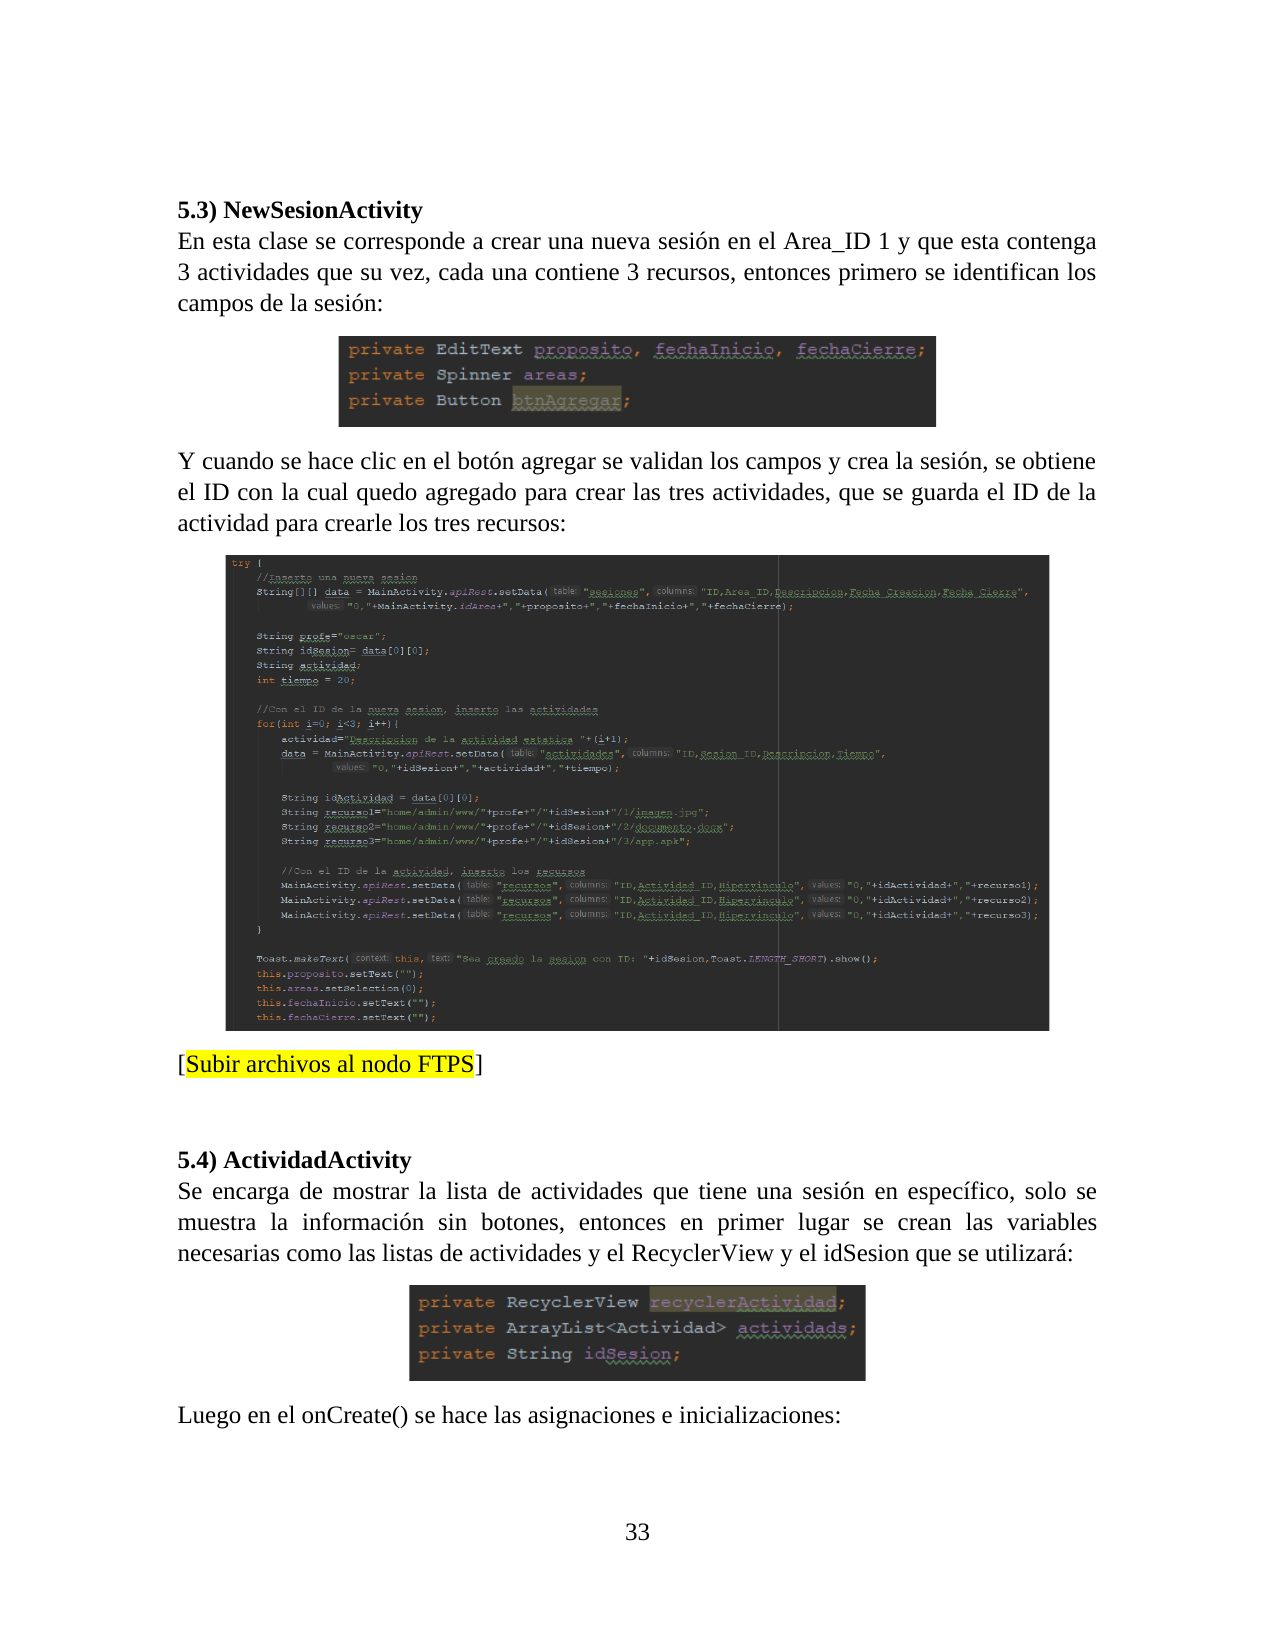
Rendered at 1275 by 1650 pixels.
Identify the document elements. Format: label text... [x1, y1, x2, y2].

picture [225, 555, 1050, 1031]
text Y cuando se hace clic en el botón agregar se validan los campos y crea la sesión, se obtiene el ID con la cual quedo agregado para crear las tres actividades, que se guarda el ID de la actividad para crearle los tres recursos: [177, 446, 1098, 537]
text Luego en el onCreate() se hace las asignaciones e inicializaciones: [177, 1400, 1098, 1429]
subtitle 5.4) ActividadActivity [177, 1145, 1098, 1174]
text [Subir archivos al nodo FTPS] [177, 1049, 1098, 1078]
picture [409, 1285, 866, 1381]
picture [338, 336, 937, 427]
subtitle 5.3) NewSesionActivity [177, 195, 1098, 224]
text Se encarga de mostrar la lista de actividades que tiene una sesión en específico, solo se muestra la información sin botones, entonces en primer lugar se crean las variables necesarias como las listas de actividades y el RecyclerView y el idSesion que se utilizará: [177, 1176, 1098, 1267]
text En esta clase se corresponde a crear una nueva sesión en el Area_ID 1 y que esta contenga 3 actividades que su vez, cada una contiene 3 recursos, entonces primero se identifican los campos de la sesión: [177, 226, 1098, 317]
